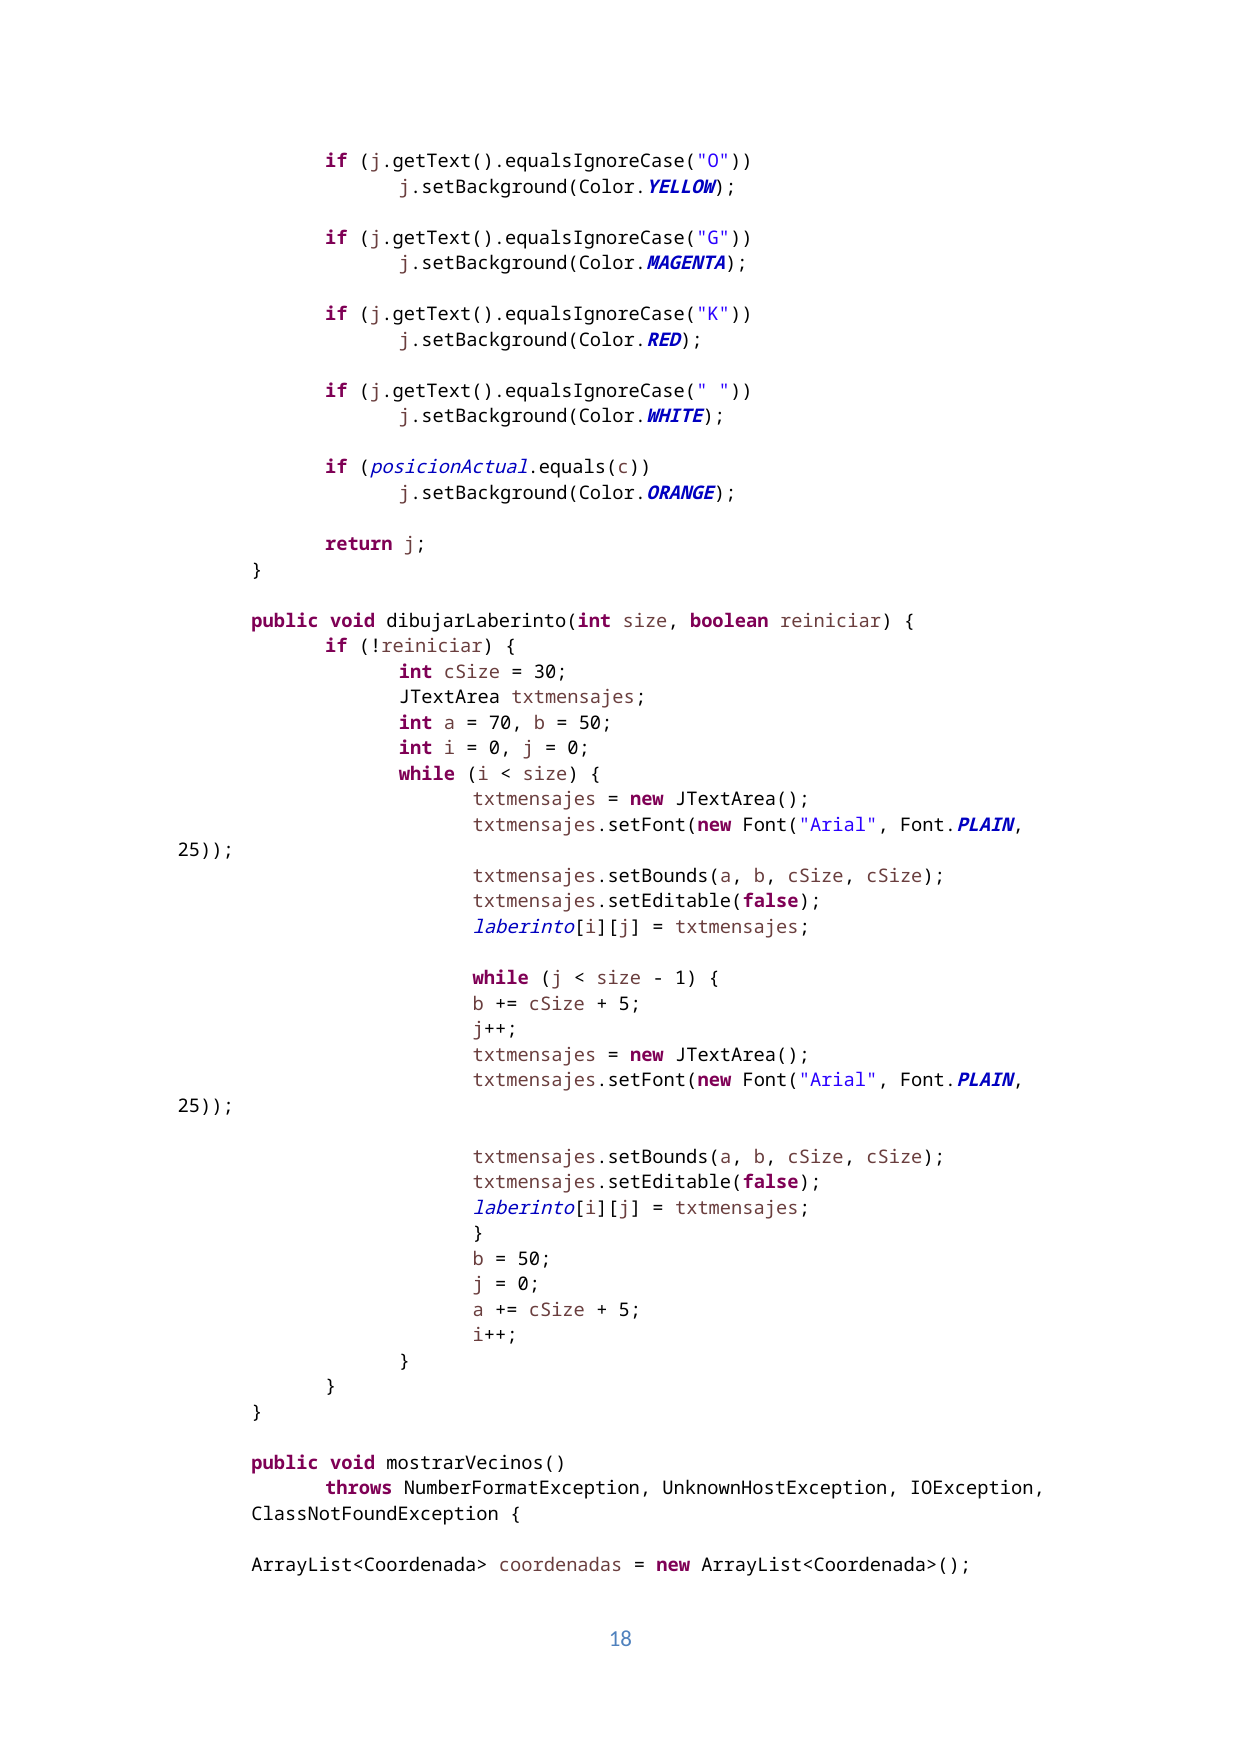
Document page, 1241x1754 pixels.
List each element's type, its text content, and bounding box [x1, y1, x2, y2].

text j.setBackground(Color.YELLOW); [177, 173, 1063, 199]
text if (j.getText().equalsIgnoreCase("K")) [177, 301, 1063, 326]
text JTextArea txtmensajes; [177, 683, 1063, 709]
text public void mostrarVecinos() [177, 1449, 1063, 1475]
text txtmensajes.setFont(new Font("Arial", Font.PLAIN, 25)); [177, 811, 1063, 862]
text if (!reiniciar) { [177, 632, 1063, 658]
text if (j.getText().equalsIgnoreCase("G")) [177, 224, 1063, 250]
text if (posicionActual.equals(c)) [177, 454, 1063, 479]
text if (j.getText().equalsIgnoreCase("O")) [177, 148, 1063, 173]
text txtmensajes.setBounds(a, b, cSize, cSize); [177, 1143, 1063, 1168]
text j.setBackground(Color.MAGENTA); [177, 250, 1063, 275]
text int cSize = 30; [177, 658, 1063, 683]
text txtmensajes.setBounds(a, b, cSize, cSize); [177, 862, 1063, 888]
text } [177, 1219, 1063, 1245]
text int i = 0, j = 0; [177, 734, 1063, 760]
text } [177, 1347, 1063, 1373]
text } [177, 1398, 1063, 1424]
text laberinto[i][j] = txtmensajes; [177, 1194, 1063, 1219]
text return j; [177, 530, 1063, 556]
text public void dibujarLaberinto(int size, boolean reiniciar) { [177, 607, 1063, 632]
text throws NumberFormatException, UnknownHostException, IOException, ClassNotFoundException { [251, 1475, 1063, 1526]
text } [177, 1373, 1063, 1398]
text while (j < size - 1) { [177, 964, 1063, 990]
text j.setBackground(Color.ORANGE); [177, 479, 1063, 505]
text } [177, 556, 1063, 581]
text while (i < size) { [177, 760, 1063, 786]
text a += cSize + 5; [177, 1296, 1063, 1322]
text int a = 70, b = 50; [177, 709, 1063, 734]
text txtmensajes = new JTextArea(); [177, 786, 1063, 811]
text ArrayList<Coordenada> coordenadas = new ArrayList<Coordenada>(); [177, 1551, 1063, 1577]
text j++; [177, 1015, 1063, 1041]
text txtmensajes.setEditable(false); [177, 1168, 1063, 1194]
text laberinto[i][j] = txtmensajes; [177, 913, 1063, 939]
text b = 50; [177, 1245, 1063, 1271]
text j.setBackground(Color.WHITE); [177, 403, 1063, 428]
text txtmensajes = new JTextArea(); [177, 1041, 1063, 1066]
text i++; [177, 1322, 1063, 1347]
text txtmensajes.setEditable(false); [177, 888, 1063, 913]
text txtmensajes.setFont(new Font("Arial", Font.PLAIN, 25)); [177, 1066, 1063, 1117]
text j.setBackground(Color.RED); [177, 326, 1063, 352]
text j = 0; [177, 1271, 1063, 1296]
text b += cSize + 5; [177, 990, 1063, 1015]
text if (j.getText().equalsIgnoreCase(" ")) [177, 377, 1063, 403]
